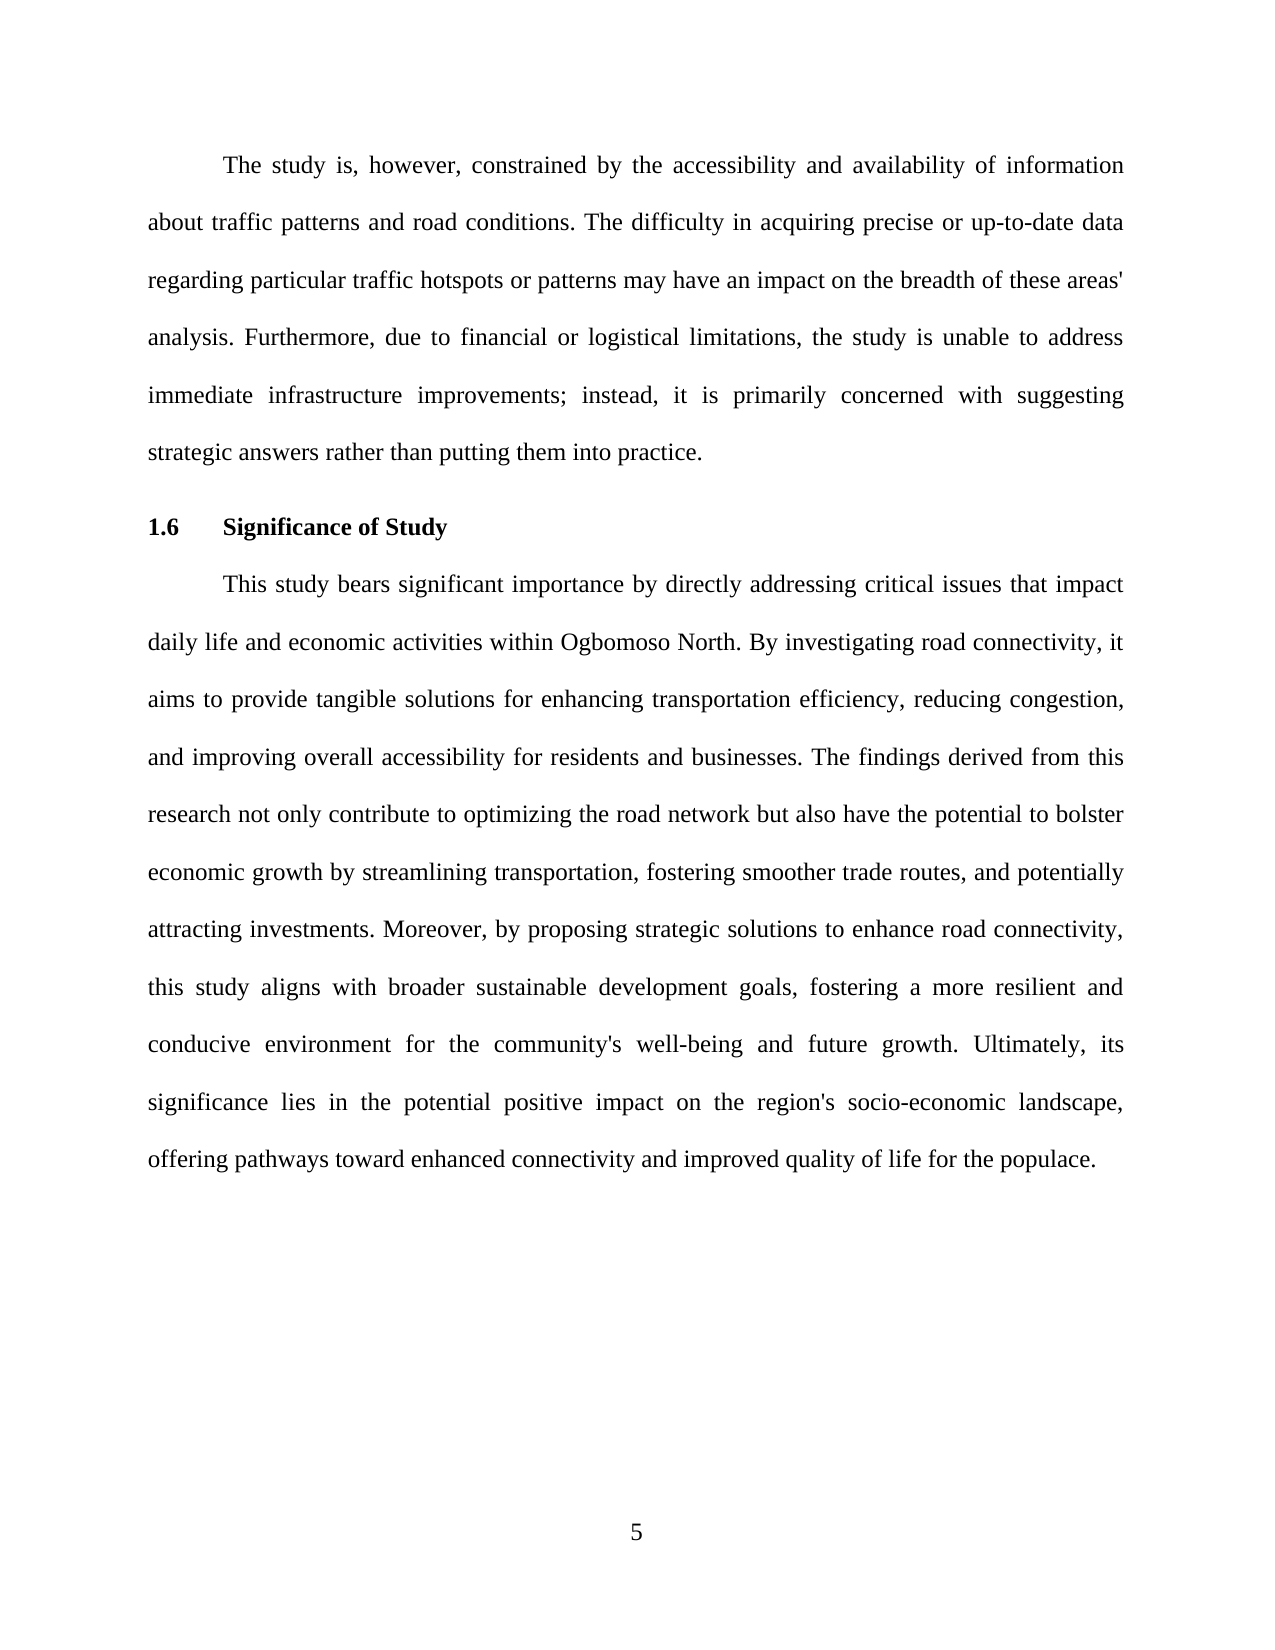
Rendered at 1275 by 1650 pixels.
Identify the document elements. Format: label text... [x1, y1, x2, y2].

subtitle 1.6 Significance of Study [148, 512, 1125, 540]
text This study bears significant importance by directly addressing critical issues that impact daily life and economic activities within Ogbomoso North. By investigating road connectivity, it aims to provide tangible solutions for enhancing transportation efficiency, reducing congestion, and improving overall accessibility for residents and businesses. The findings derived from this research not only contribute to optimizing the road network but also have the potential to bolster economic growth by streamlining transportation, fostering smoother trade routes, and potentially attracting investments. Moreover, by proposing strategic solutions to enhance road connectivity, this study aligns with broader sustainable development goals, fostering a more resilient and conducive environment for the community's well-being and future growth. Ultimately, its significance lies in the potential positive impact on the region's socio-economic landscape, offering pathways toward enhanced connectivity and improved quality of life for the populace. [148, 569, 1125, 1173]
text The study is, however, constrained by the accessibility and availability of information about traffic patterns and road conditions. The difficulty in acquiring precise or up-to-date data regarding particular traffic hotspots or patterns may have an impact on the breadth of these areas' analysis. Furthermore, due to financial or logistical limitations, the study is unable to address immediate infrastructure improvements; instead, it is primarily concerned with suggesting strategic answers rather than putting them into practice. [148, 150, 1125, 466]
